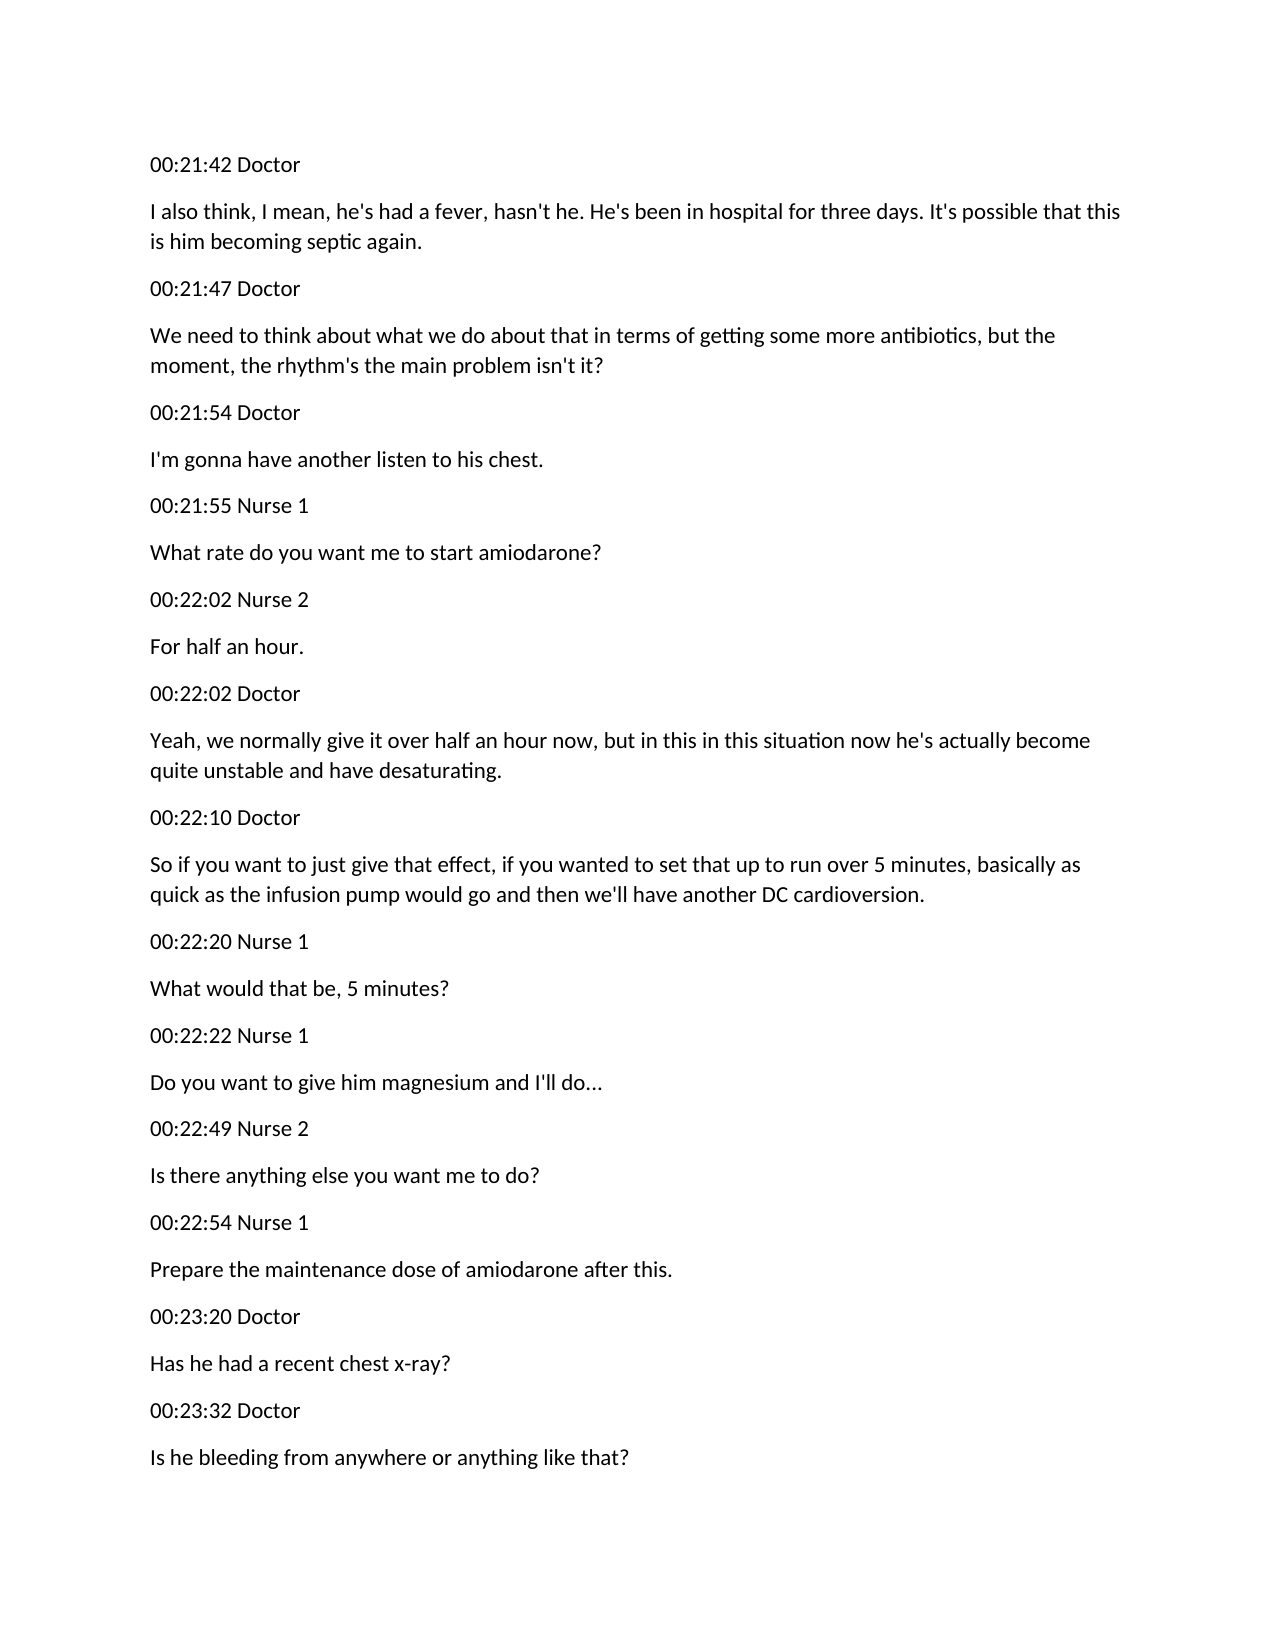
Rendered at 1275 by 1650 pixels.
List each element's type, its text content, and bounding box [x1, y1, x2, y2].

text 00:21:54 Doctor [150, 398, 1125, 426]
text I'm gonna have another listen to his chest. [150, 445, 1125, 473]
text 00:22:02 Doctor [150, 679, 1125, 707]
text 00:22:49 Nurse 2 [150, 1114, 1125, 1143]
text 00:22:54 Nurse 1 [150, 1208, 1125, 1236]
text 00:22:22 Nurse 1 [150, 1021, 1125, 1049]
text 00:21:55 Nurse 1 [150, 492, 1125, 520]
text 00:23:32 Doctor [150, 1396, 1125, 1424]
text 00:23:20 Doctor [150, 1302, 1125, 1330]
text Yeah, we normally give it over half an hour now, but in this in this situation now he's actually become quite unstable and have desaturating. [150, 726, 1125, 784]
text So if you want to just give that effect, if you wanted to set that up to run over 5 minutes, basically as quick as the infusion pump would go and then we'll have another DC cardioversion. [150, 850, 1125, 908]
text 00:22:20 Nurse 1 [150, 927, 1125, 955]
text 00:22:02 Nurse 2 [150, 585, 1125, 613]
text Is he bleeding from anywhere or anything like that? [150, 1443, 1125, 1471]
text Has he had a recent chest x-ray? [150, 1349, 1125, 1377]
text 00:21:47 Doctor [150, 274, 1125, 302]
text 00:21:42 Doctor [150, 150, 1125, 178]
text I also think, I mean, he's had a fever, hasn't he. He's been in hospital for three days. It's possible that this is him becoming septic again. [150, 197, 1125, 255]
text 00:22:10 Doctor [150, 803, 1125, 831]
text What would that be, 5 minutes? [150, 974, 1125, 1002]
text What rate do you want me to start amiodarone? [150, 538, 1125, 567]
text For half an hour. [150, 632, 1125, 660]
text Is there anything else you want me to do? [150, 1161, 1125, 1189]
text We need to think about what we do about that in terms of getting some more antibiotics, but the moment, the rhythm's the main problem isn't it? [150, 321, 1125, 379]
text Prepare the maintenance dose of amiodarone after this. [150, 1255, 1125, 1283]
text Do you want to give him magnesium and I'll do... [150, 1068, 1125, 1096]
